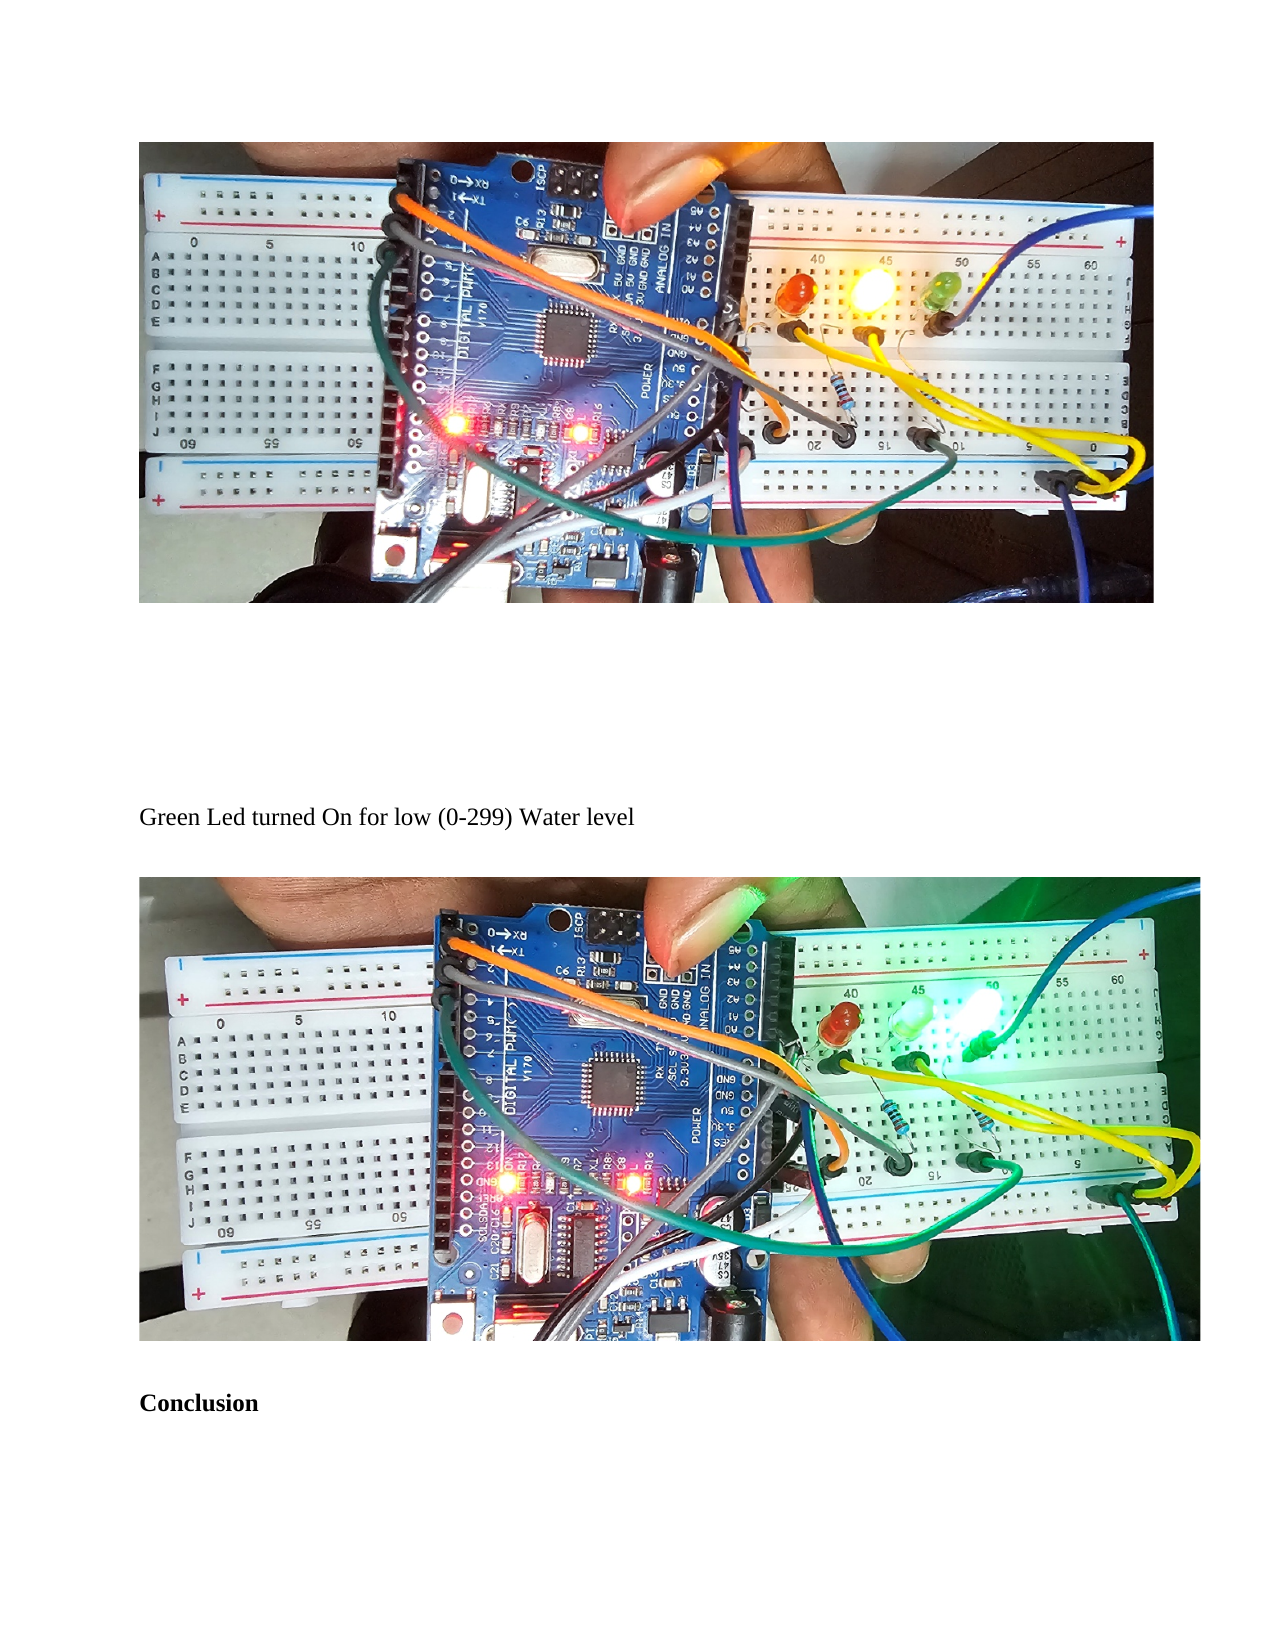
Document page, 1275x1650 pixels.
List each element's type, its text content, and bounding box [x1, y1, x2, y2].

picture [139, 142, 1154, 603]
text Green Led turned On for low (0-299) Water level [139, 802, 1133, 831]
picture [139, 877, 1201, 1341]
text Conclusion [139, 1388, 1133, 1417]
